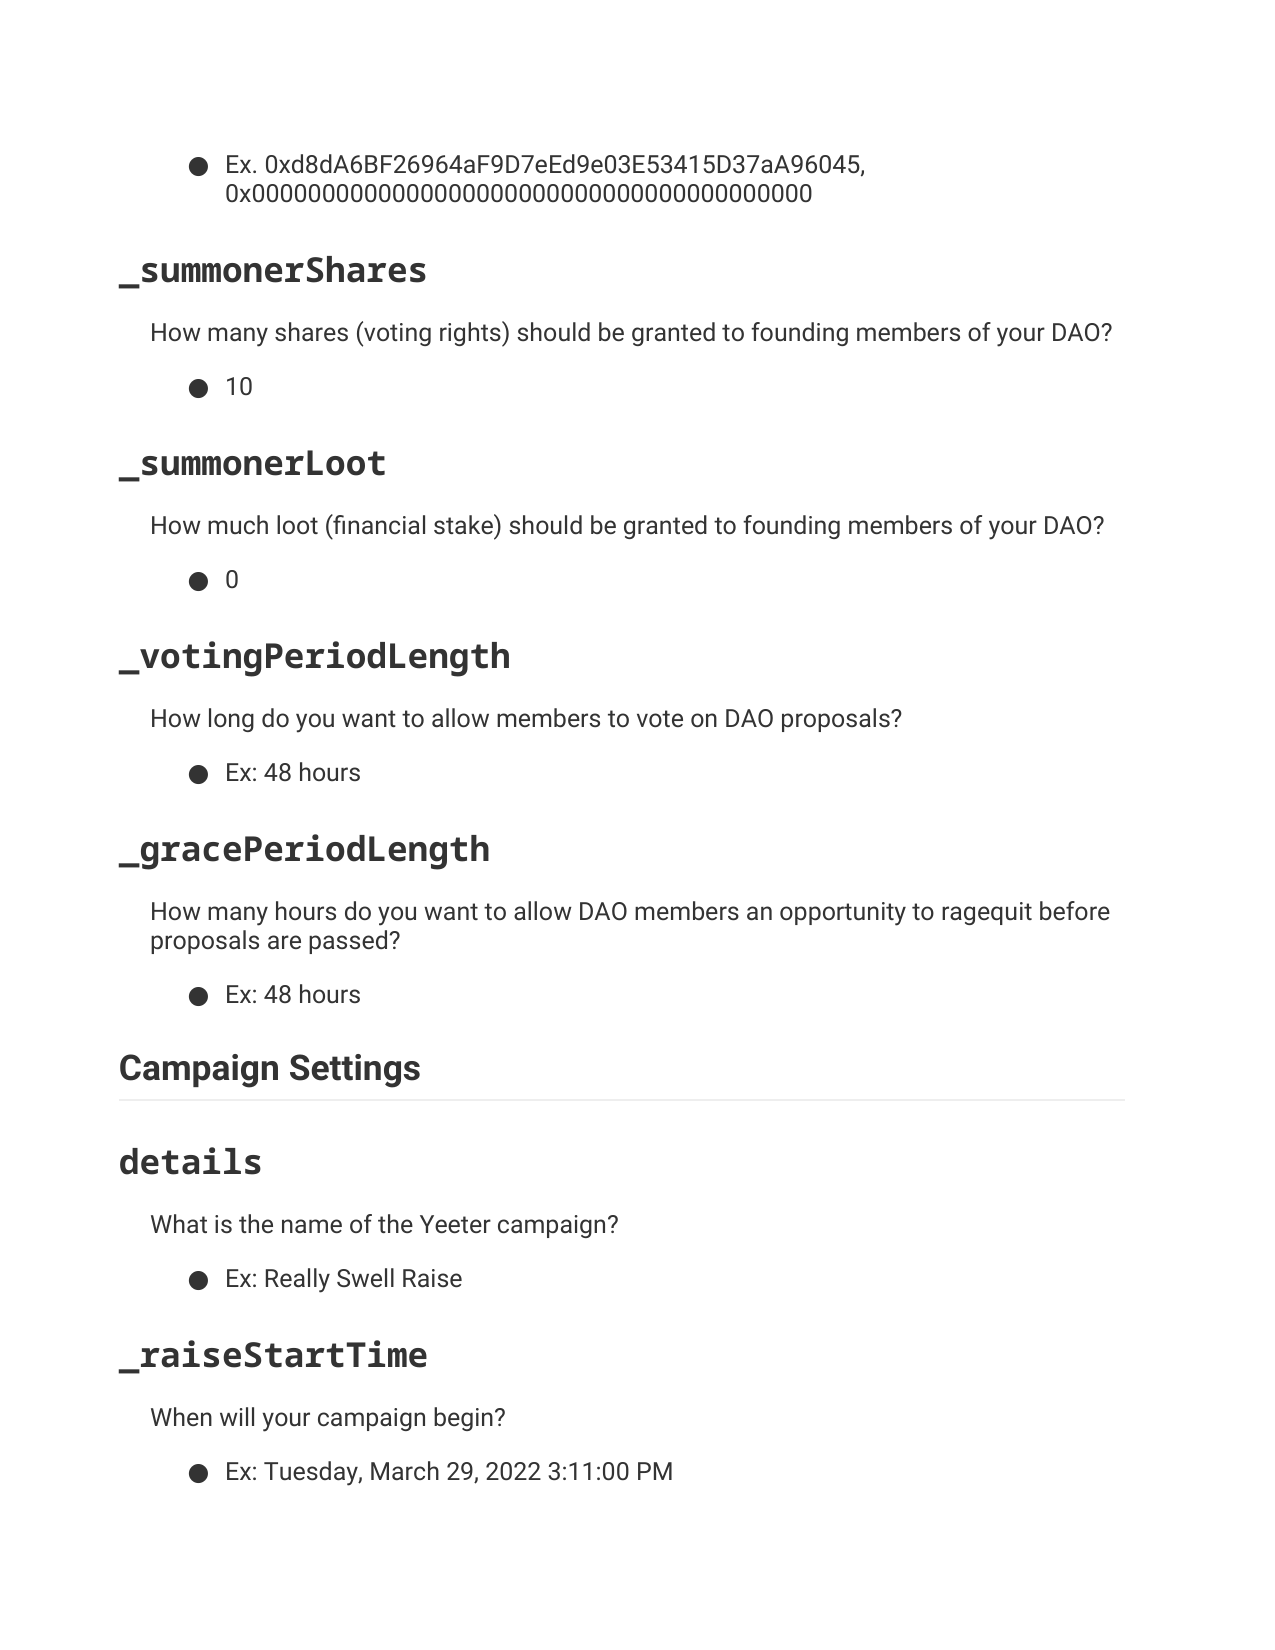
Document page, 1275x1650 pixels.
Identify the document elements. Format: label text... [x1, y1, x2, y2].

subtitle details [119, 1138, 1125, 1185]
list Ex: 48 hours [187, 980, 1125, 1009]
subtitle _gracePeriodLength [119, 825, 1125, 872]
text How long do you want to allow members to vote on DAO proposals? [150, 704, 1125, 733]
list Ex. 0xd8dA6BF26964aF9D7eEd9e03E53415D37aA96045, 0x0000000000000000000000000000000000000000 [187, 150, 1125, 208]
subtitle _raiseStartTime [119, 1331, 1125, 1378]
list 0 [187, 565, 1125, 594]
text How many hours do you want to allow DAO members an opportunity to ragequit before proposals are passed? [150, 897, 1125, 955]
text How many shares (voting rights) should be granted to founding members of your DAO? [150, 318, 1125, 347]
subtitle _summonerShares [119, 246, 1125, 293]
subtitle _summonerLoot [119, 439, 1125, 486]
text When will your campaign begin? [150, 1403, 1125, 1432]
subtitle Campaign Settings [119, 1047, 1125, 1099]
text How much loot (financial stake) should be granted to founding members of your DAO? [150, 511, 1125, 540]
list Ex: 48 hours [187, 758, 1125, 787]
list Ex: Really Swell Raise [187, 1264, 1125, 1293]
list Ex: Tuesday, March 29, 2022 3:11:00 PM [187, 1457, 1125, 1486]
subtitle _votingPeriodLength [119, 632, 1125, 679]
text What is the name of the Yeeter campaign? [150, 1210, 1125, 1239]
list 10 [187, 372, 1125, 401]
